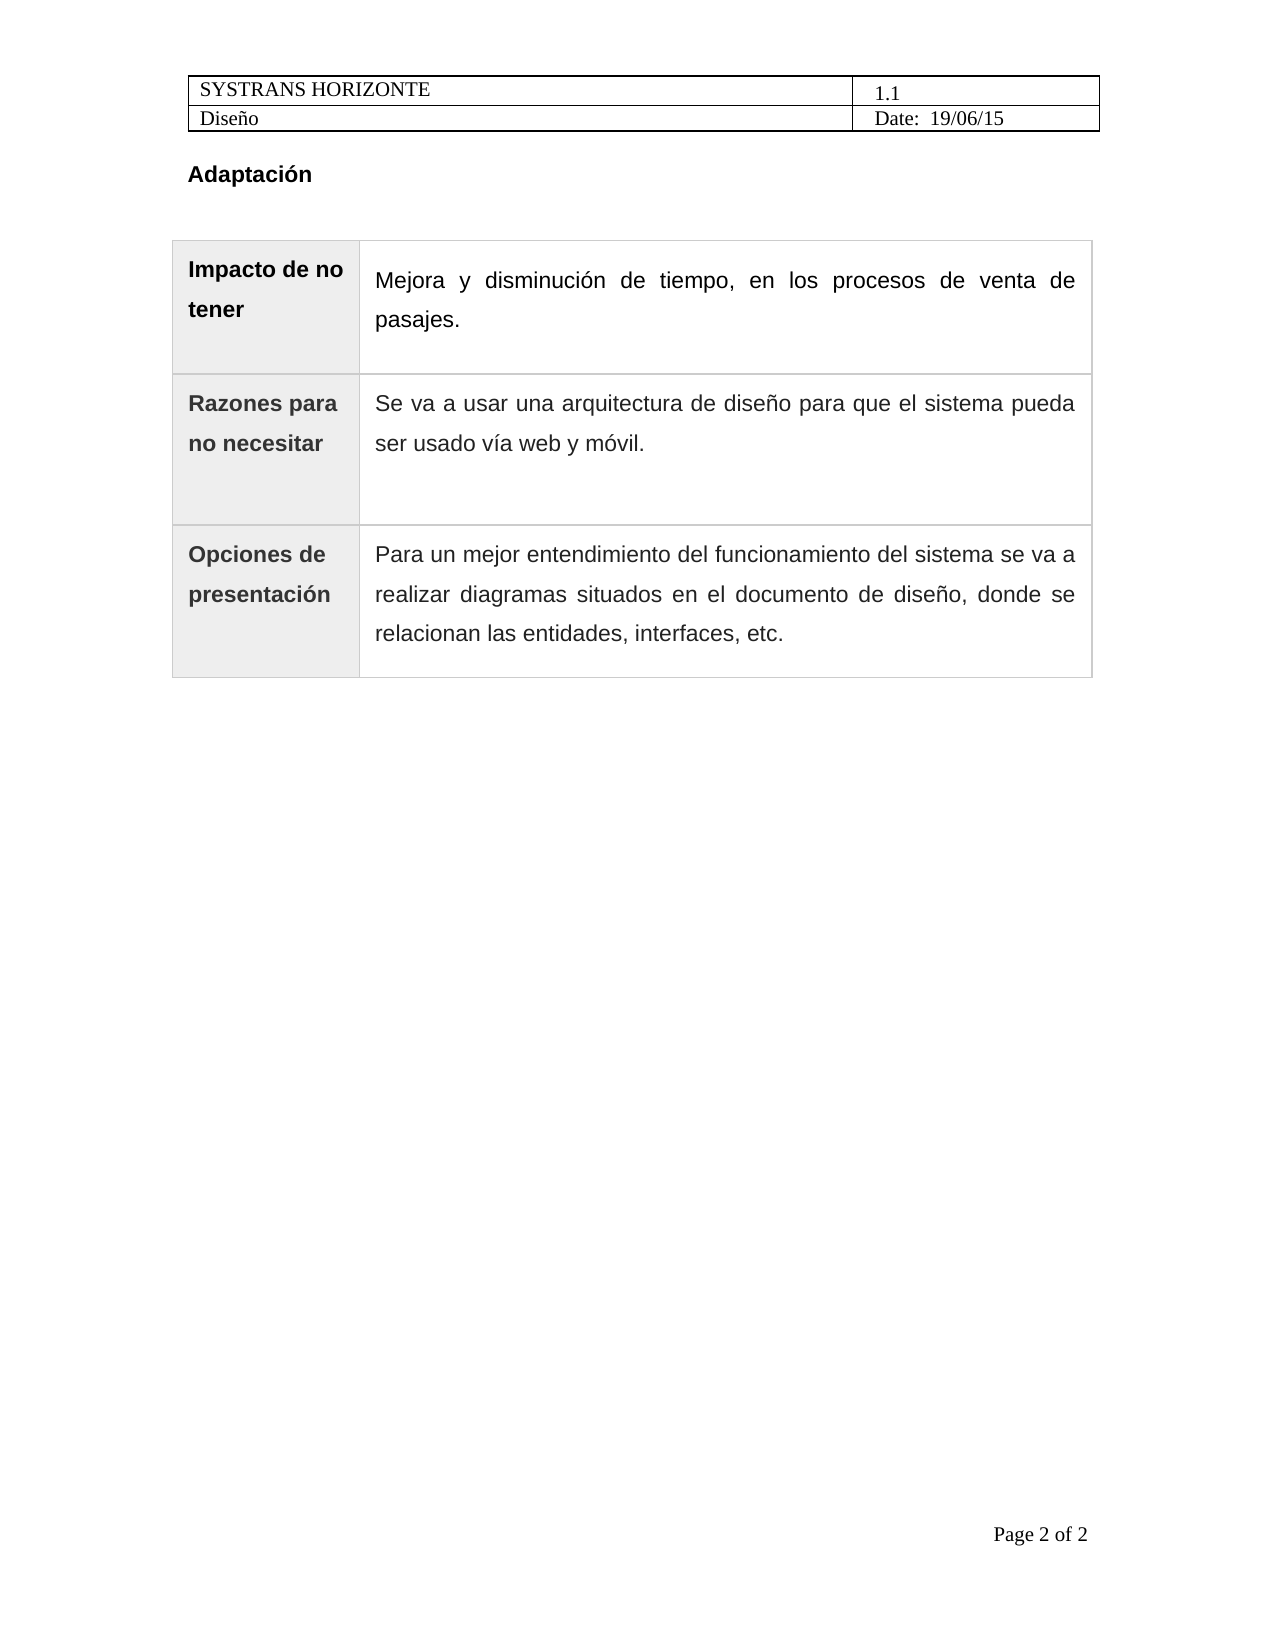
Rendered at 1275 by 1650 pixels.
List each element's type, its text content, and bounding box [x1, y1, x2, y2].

table_cell Se va a usar una arquitectura de diseño para que el sistema pueda ser usado vía web y móvil. [360, 375, 1091, 524]
table_header Impacto de no tener [173, 241, 359, 373]
table_cell Opciones de presentación [173, 526, 359, 677]
text Adaptación [187, 161, 1087, 187]
table_header Mejora y disminución de tiempo, en los procesos de venta de pasajes. [360, 241, 1091, 373]
table_cell Razones para no necesitar [173, 375, 359, 524]
table_cell Para un mejor entendimiento del funcionamiento del sistema se va a realizar diagramas situados en el documento de diseño, donde se relacionan las entidades, interfaces, etc. [360, 526, 1091, 677]
